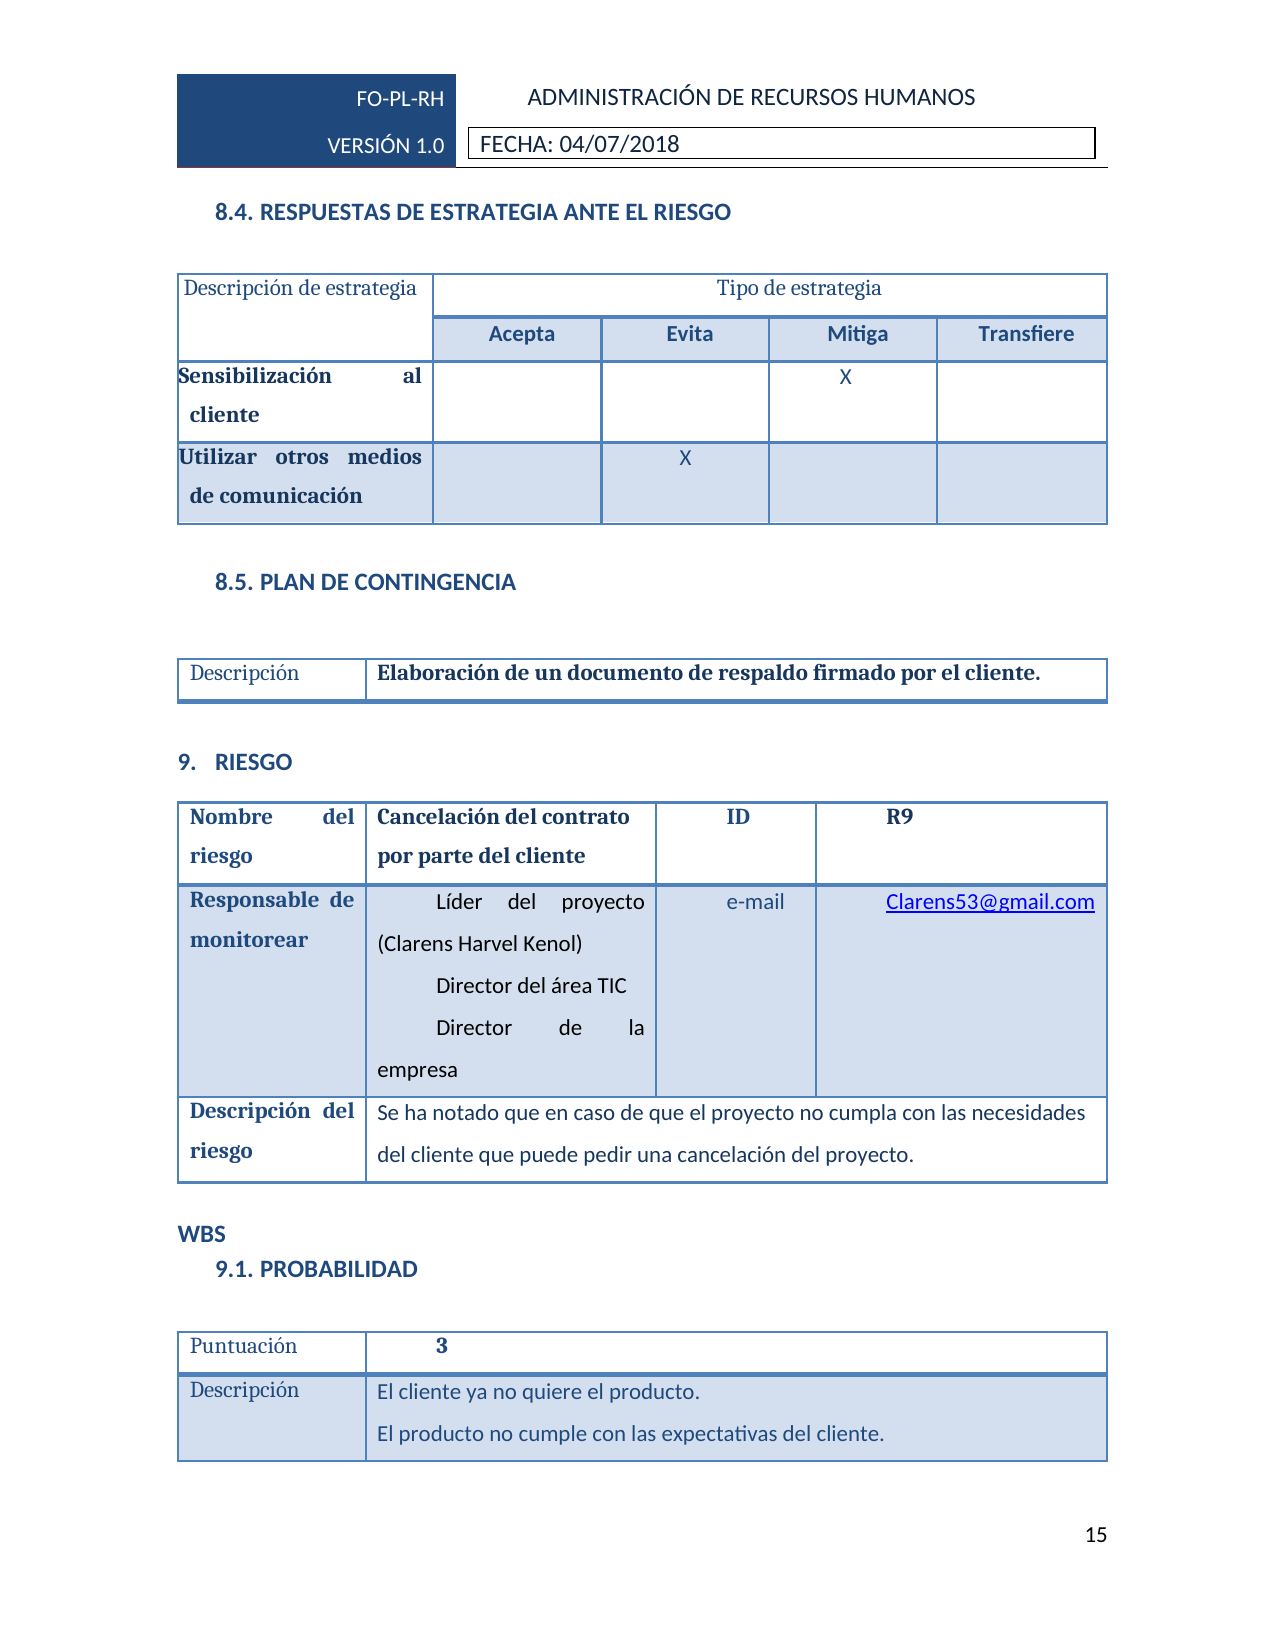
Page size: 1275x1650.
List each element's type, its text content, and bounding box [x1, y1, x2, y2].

table_cell [434, 363, 600, 441]
table_cell X [603, 444, 768, 522]
table_cell X [770, 363, 936, 441]
table_header Descripción de estrategia [179, 275, 432, 360]
table_header Elaboración de un documento de respaldo firmado por el cliente. [367, 660, 1106, 699]
table_cell Evita [603, 319, 768, 360]
table_cell [434, 444, 600, 522]
table_header ID [657, 804, 815, 882]
table_cell Se ha notado que en caso de que el proyecto no cumpla con las necesidades del cliente que puede pedir una cancelación del proyecto. [367, 1098, 1106, 1181]
table_cell [938, 363, 1106, 441]
table_header R9 [817, 804, 1106, 882]
list PROBABILIDAD [215, 1253, 1107, 1284]
table_cell Descripción del riesgo [179, 1098, 365, 1181]
table_header Nombre del riesgo [179, 804, 365, 882]
table_header Tipo de estrategia [434, 275, 1106, 314]
table_cell Sensibilización al cliente [179, 363, 432, 441]
table_cell [603, 363, 768, 441]
table_cell Utilizar otros medios de comunicación [179, 444, 432, 522]
table_cell Clarens53@gmail.com [817, 887, 1106, 1096]
table_header 3 [367, 1333, 1106, 1372]
table_header Descripción [179, 660, 365, 699]
list PLAN DE CONTINGENCIA [215, 567, 1107, 597]
table_cell Transfiere [938, 319, 1106, 360]
table_cell Líder del proyecto (Clarens Harvel Kenol) Director del área TIC Director de la empresa [367, 887, 655, 1096]
table_cell Responsable de monitorear [179, 887, 365, 1096]
table_cell Mitiga [770, 319, 936, 360]
table_cell Descripción [179, 1377, 365, 1460]
table_cell e-mail [657, 887, 815, 1096]
table_cell Acepta [434, 319, 600, 360]
list RIESGO [177, 746, 1107, 776]
list RESPUESTAS DE ESTRATEGIA ANTE EL RIESGO [215, 196, 1107, 227]
list WBS [177, 1218, 1107, 1249]
table_cell [770, 444, 936, 522]
table_cell [938, 444, 1106, 522]
table_cell El cliente ya no quiere el producto. El producto no cumple con las expectativas del cliente. [367, 1377, 1106, 1460]
table_header Puntuación [179, 1333, 365, 1372]
table_header Cancelación del contrato por parte del cliente [367, 804, 655, 882]
